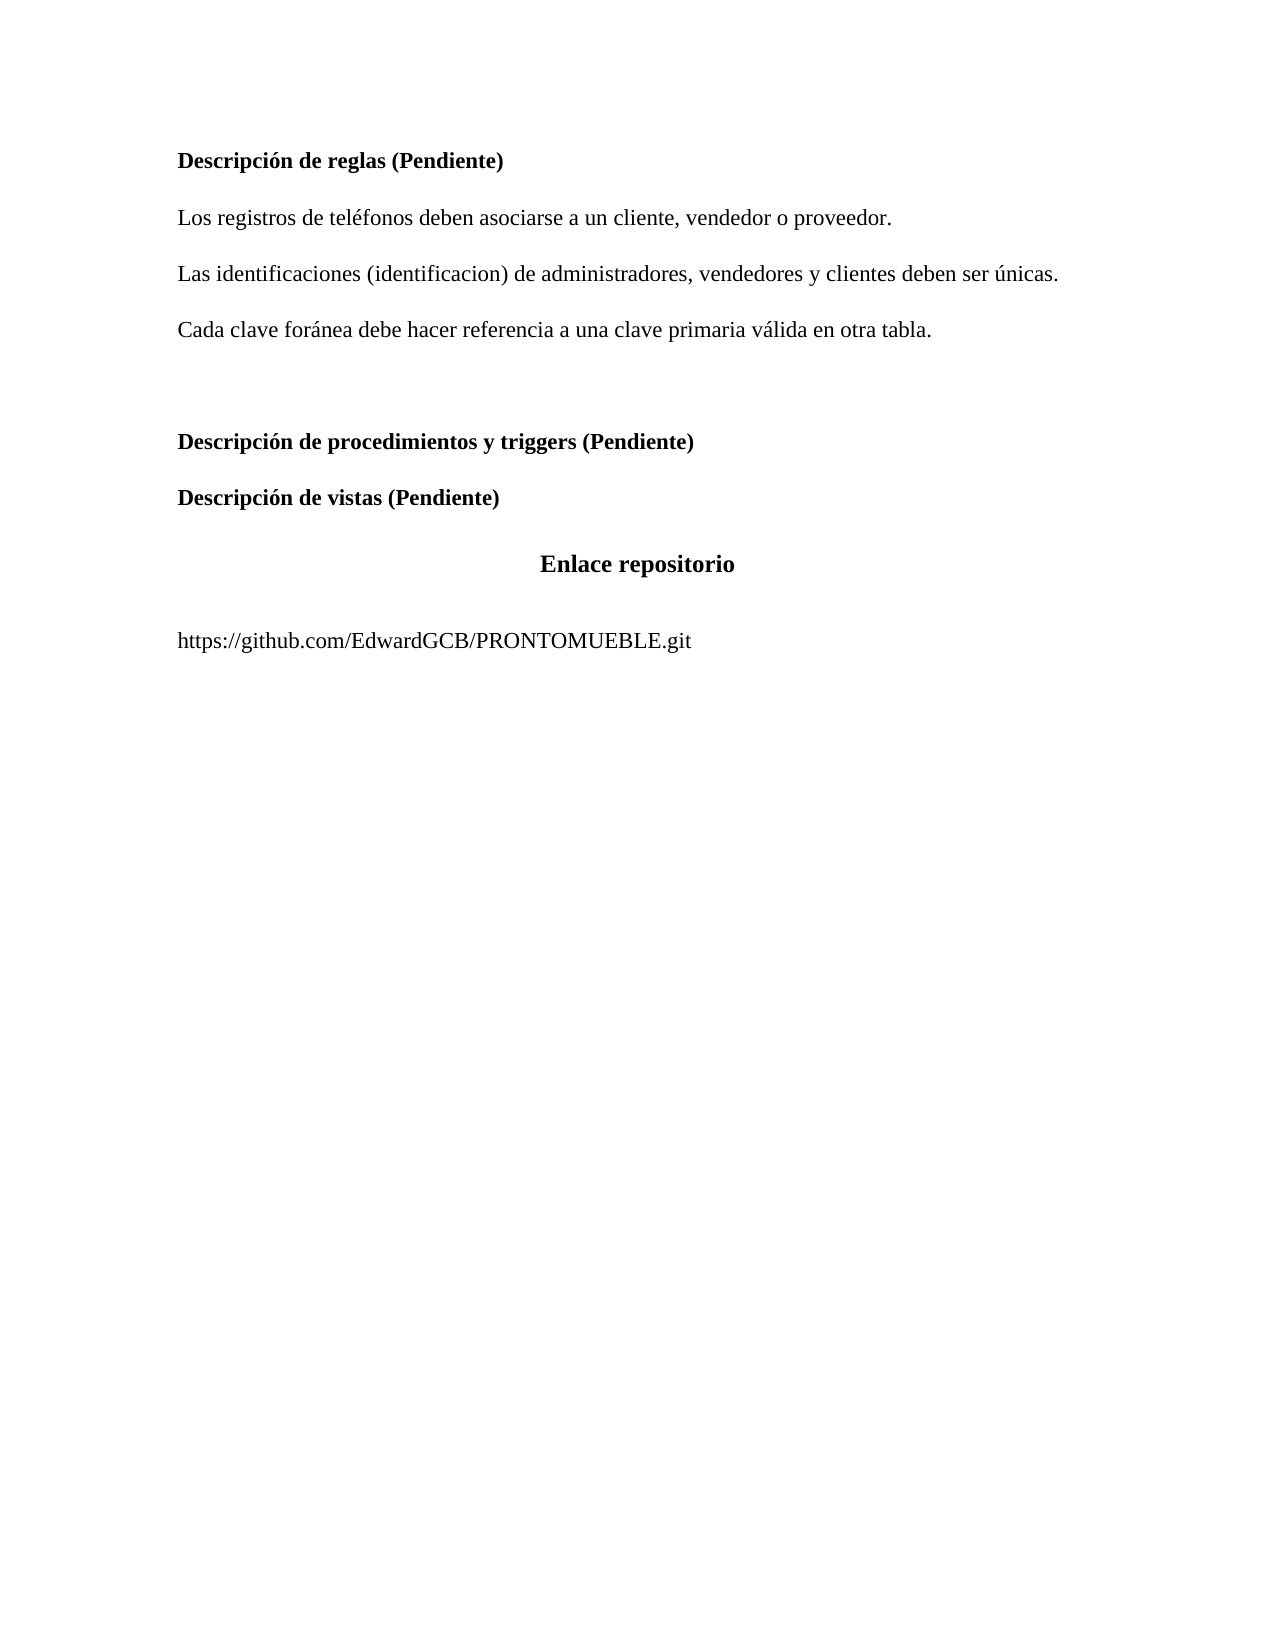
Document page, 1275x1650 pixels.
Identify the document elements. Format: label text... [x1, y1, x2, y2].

list https://github.com/EdwardGCB/PRONTOMUEBLE.git [177, 627, 1098, 653]
text Descripción de reglas (Pendiente) [177, 148, 1098, 174]
text Los registros de teléfonos deben asociarse a un cliente, vendedor o proveedor. [177, 204, 1098, 230]
subtitle Enlace repositorio [177, 549, 1098, 578]
text Las identificaciones (identificacion) de administradores, vendedores y clientes deben ser únicas. [177, 260, 1098, 286]
text Descripción de procedimientos y triggers (Pendiente) [177, 428, 1098, 455]
text Descripción de vistas (Pendiente) [177, 484, 1098, 511]
text Cada clave foránea debe hacer referencia a una clave primaria válida en otra tabla. [177, 316, 1098, 342]
